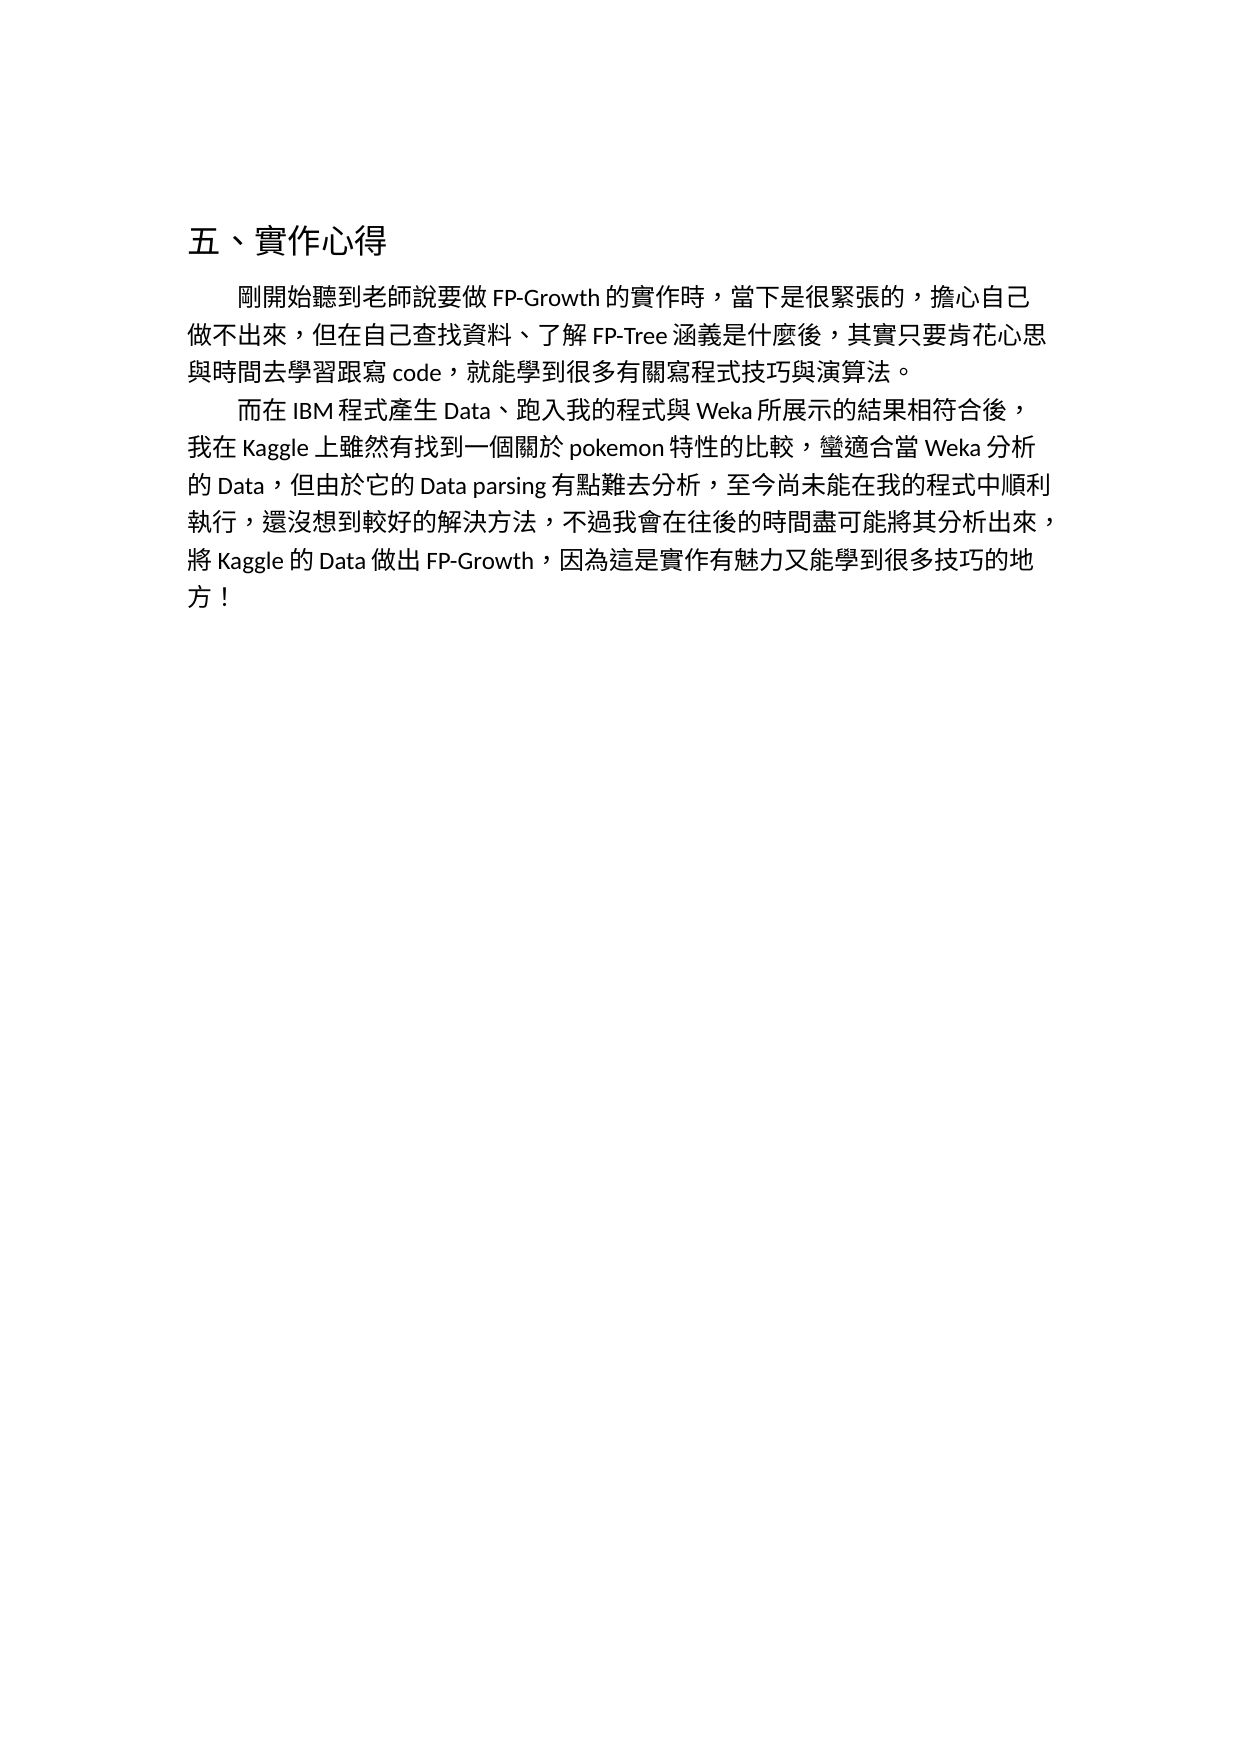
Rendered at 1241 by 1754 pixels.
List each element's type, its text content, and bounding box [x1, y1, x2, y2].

text 而在IBM程式產生Data、跑入我的程式與Weka所展示的結果相符合後，我在Kaggle上雖然有找到一個關於pokemon特性的比較，蠻適合當Weka分析的Data，但由於它的Data parsing有點難去分析，至今尚未能在我的程式中順利執行，還沒想到較好的解決方法，不過我會在往後的時間盡可能將其分析出來，將Kaggle的Data做出FP-Growth，因為這是實作有魅力又能學到很多技巧的地方！ [187, 389, 1053, 614]
text 五、實作心得 [187, 202, 1053, 277]
text 剛開始聽到老師說要做FP-Growth的實作時，當下是很緊張的，擔心自己做不出來，但在自己查找資料、了解FP-Tree涵義是什麼後，其實只要肯花心思與時間去學習跟寫code，就能學到很多有關寫程式技巧與演算法。 [187, 277, 1053, 389]
